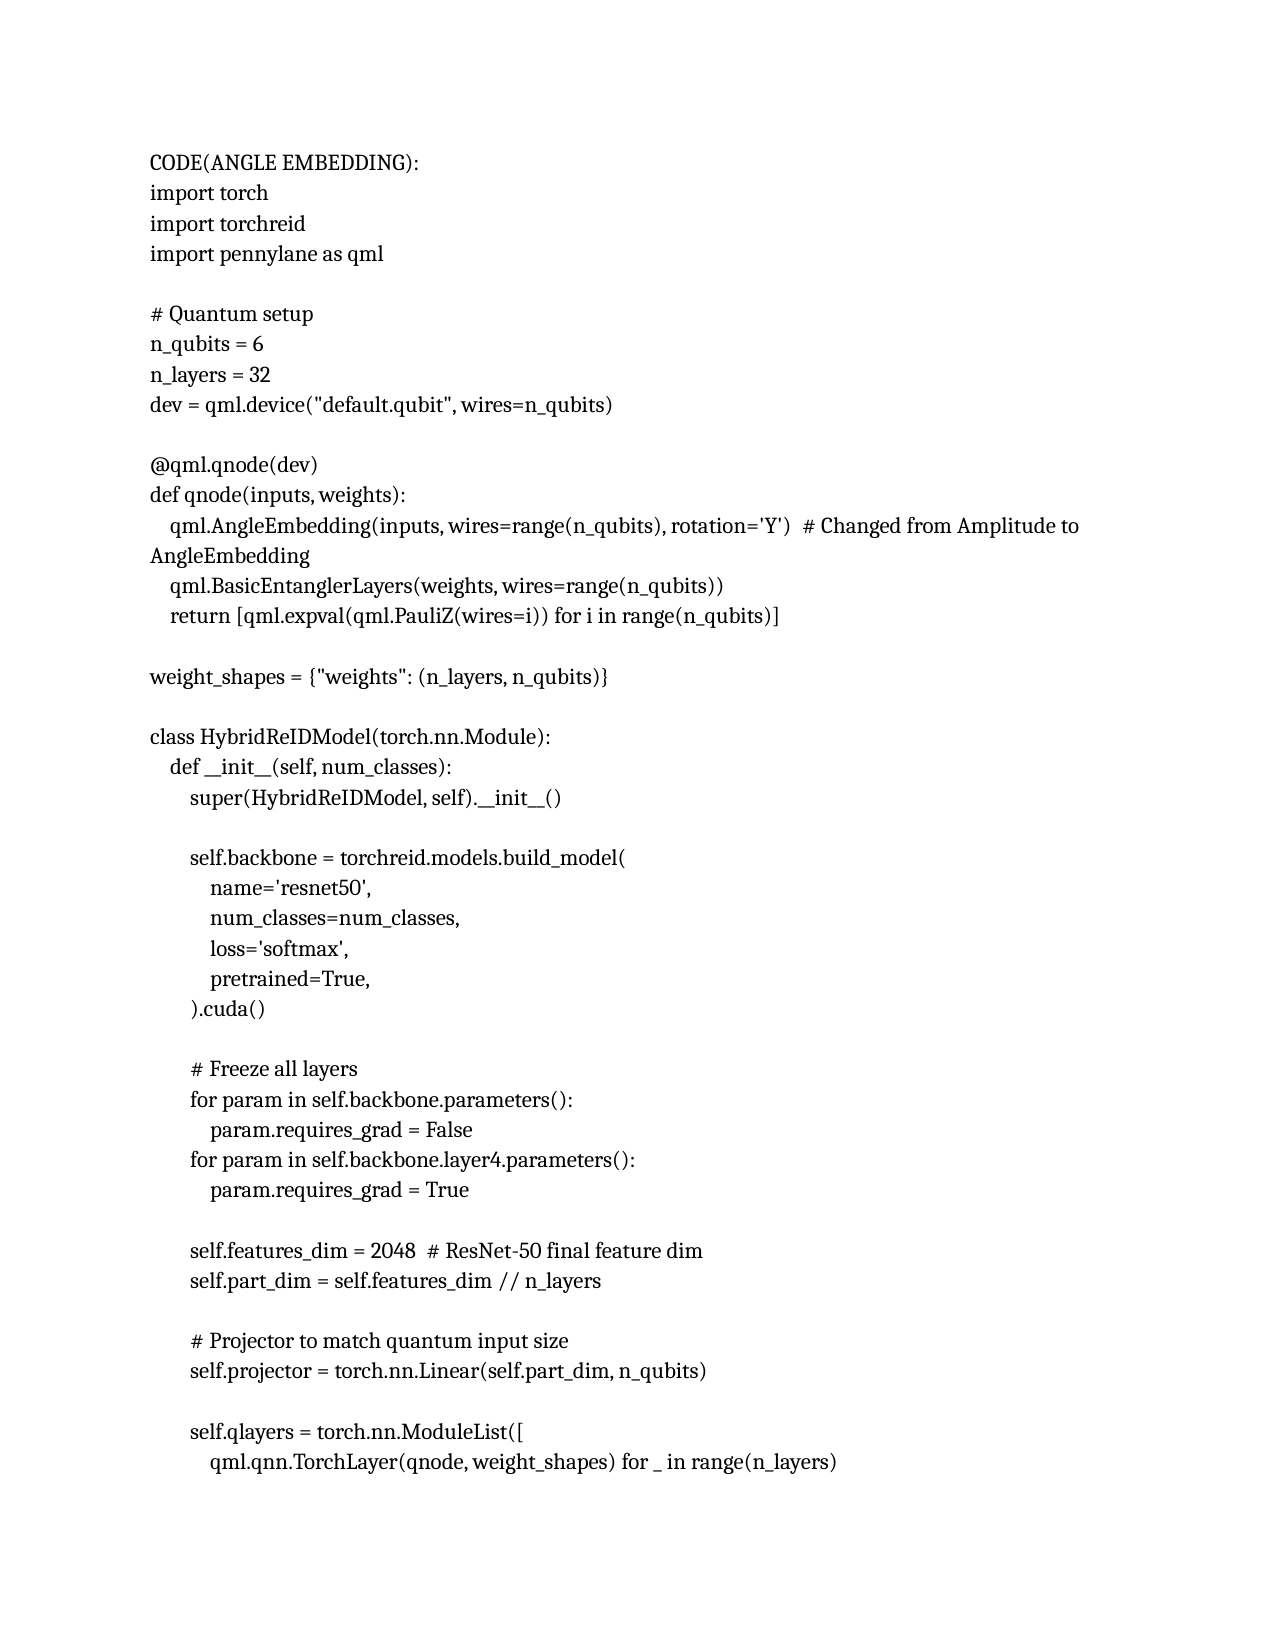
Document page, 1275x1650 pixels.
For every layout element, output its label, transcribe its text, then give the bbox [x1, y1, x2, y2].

text name='resnet50', [150, 875, 1125, 901]
text param.requires_grad = True [150, 1177, 1125, 1203]
text CODE(ANGLE EMBEDDING): [150, 150, 1125, 176]
text # Freeze all layers [150, 1056, 1125, 1083]
text param.requires_grad = False [150, 1117, 1125, 1143]
text self.features_dim = 2048 # ResNet-50 final feature dim [150, 1237, 1125, 1264]
text qml.BasicEntanglerLayers(weights, wires=range(n_qubits)) [150, 573, 1125, 599]
text class HybridReIDModel(torch.nn.Module): [150, 724, 1125, 750]
text dev = qml.device("default.qubit", wires=n_qubits) [150, 392, 1125, 418]
text loss='softmax', [150, 935, 1125, 962]
text self.qlayers = torch.nn.ModuleList([ [150, 1419, 1125, 1445]
text import torch [150, 180, 1125, 207]
text # Projector to match quantum input size [150, 1328, 1125, 1354]
text qml.AngleEmbedding(inputs, wires=range(n_qubits), rotation='Y') # Changed from Amplitude to AngleEmbedding [150, 512, 1125, 569]
text return [qml.expval(qml.PauliZ(wires=i)) for i in range(n_qubits)] [150, 603, 1125, 629]
text pretrained=True, [150, 966, 1125, 992]
text for param in self.backbone.layer4.parameters(): [150, 1147, 1125, 1173]
text self.backbone = torchreid.models.build_model( [150, 845, 1125, 871]
text weight_shapes = {"weights": (n_layers, n_qubits)} [150, 663, 1125, 690]
text self.part_dim = self.features_dim // n_layers [150, 1268, 1125, 1294]
text def __init__(self, num_classes): [150, 754, 1125, 781]
text @qml.qnode(dev) [150, 452, 1125, 478]
text n_qubits = 6 [150, 331, 1125, 358]
text super(HybridReIDModel, self).__init__() [150, 784, 1125, 811]
text # Quantum setup [150, 301, 1125, 327]
text for param in self.backbone.parameters(): [150, 1086, 1125, 1113]
text num_classes=num_classes, [150, 905, 1125, 932]
text n_layers = 32 [150, 361, 1125, 388]
text self.projector = torch.nn.Linear(self.part_dim, n_qubits) [150, 1358, 1125, 1385]
text def qnode(inputs, weights): [150, 482, 1125, 509]
text import torchreid [150, 210, 1125, 237]
text import pennylane as qml [150, 241, 1125, 267]
text qml.qnn.TorchLayer(qnode, weight_shapes) for _ in range(n_layers) [150, 1449, 1125, 1475]
text ).cuda() [150, 996, 1125, 1022]
